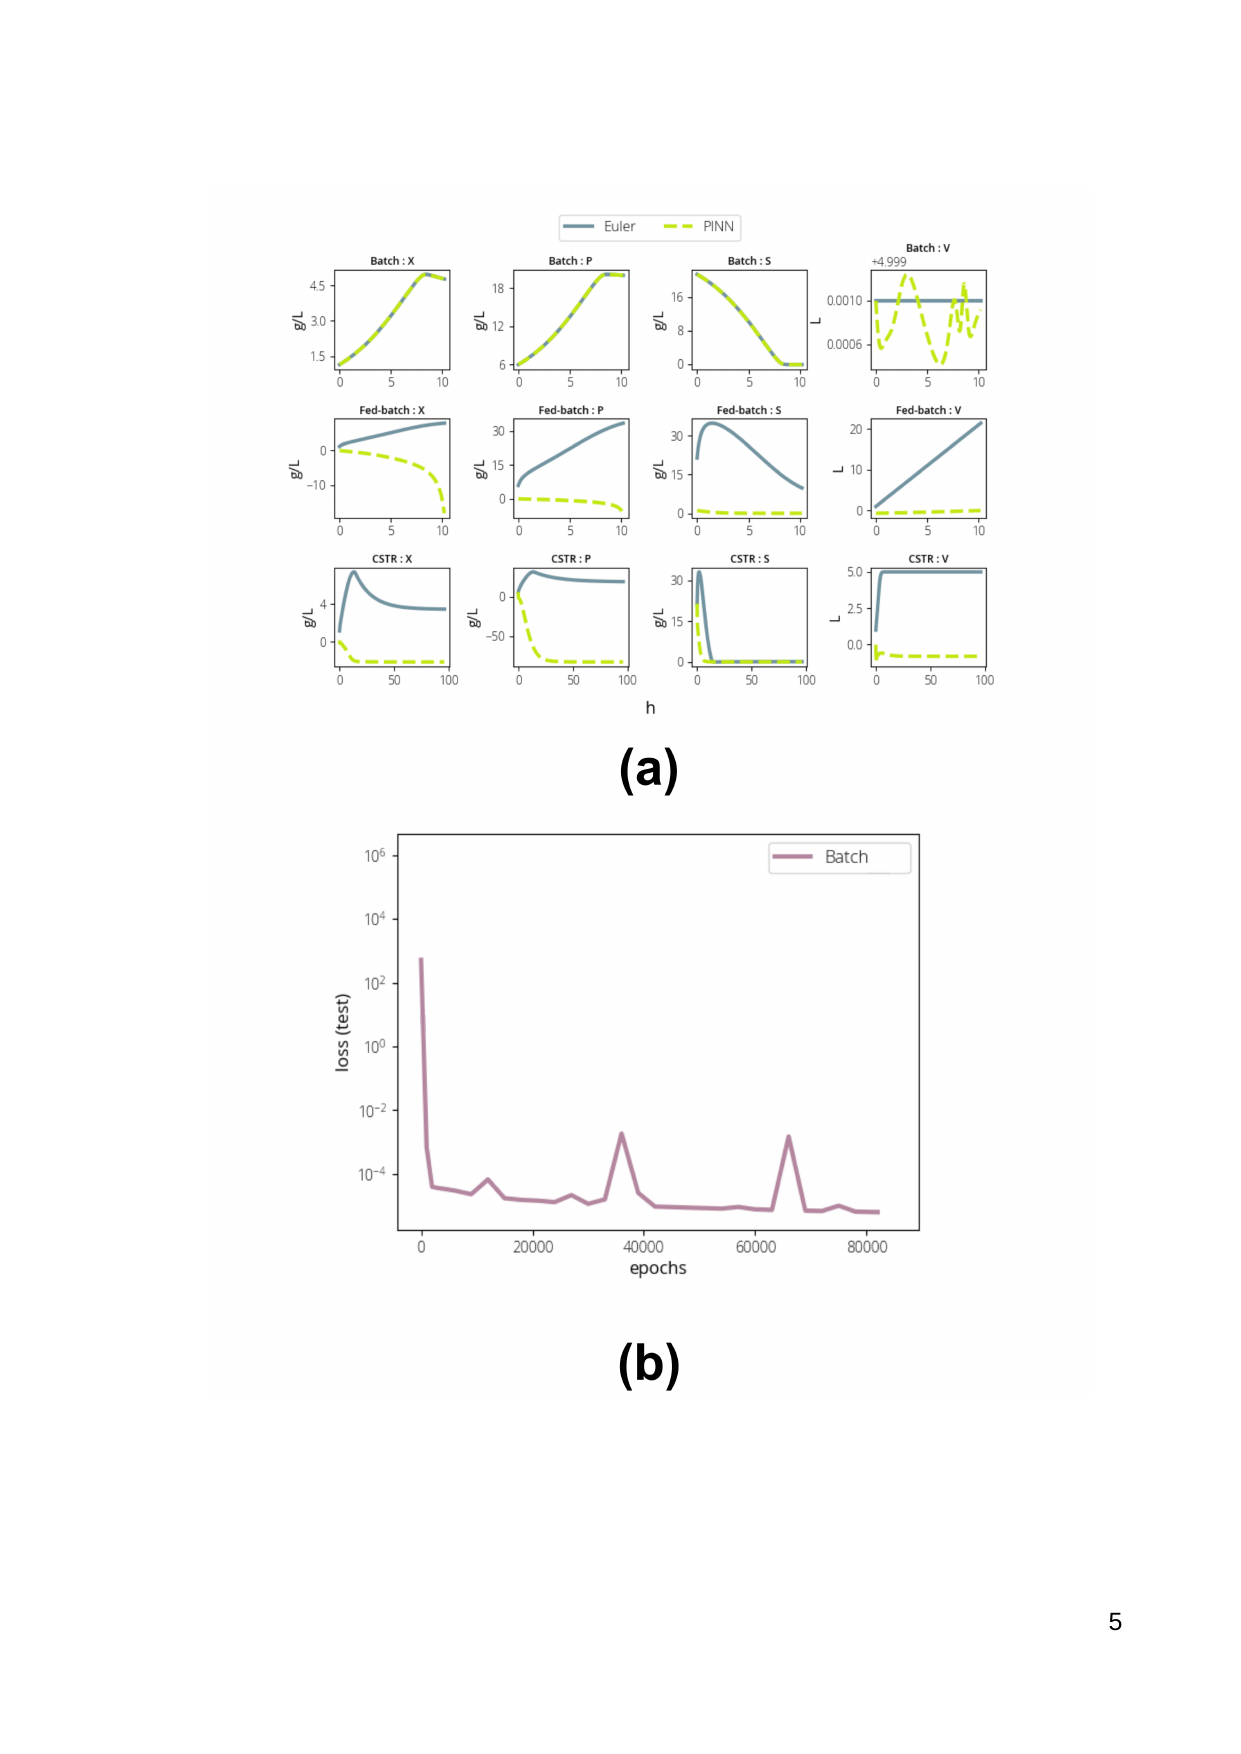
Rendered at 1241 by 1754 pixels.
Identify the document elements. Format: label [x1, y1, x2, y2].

picture [207, 189, 1092, 1397]
